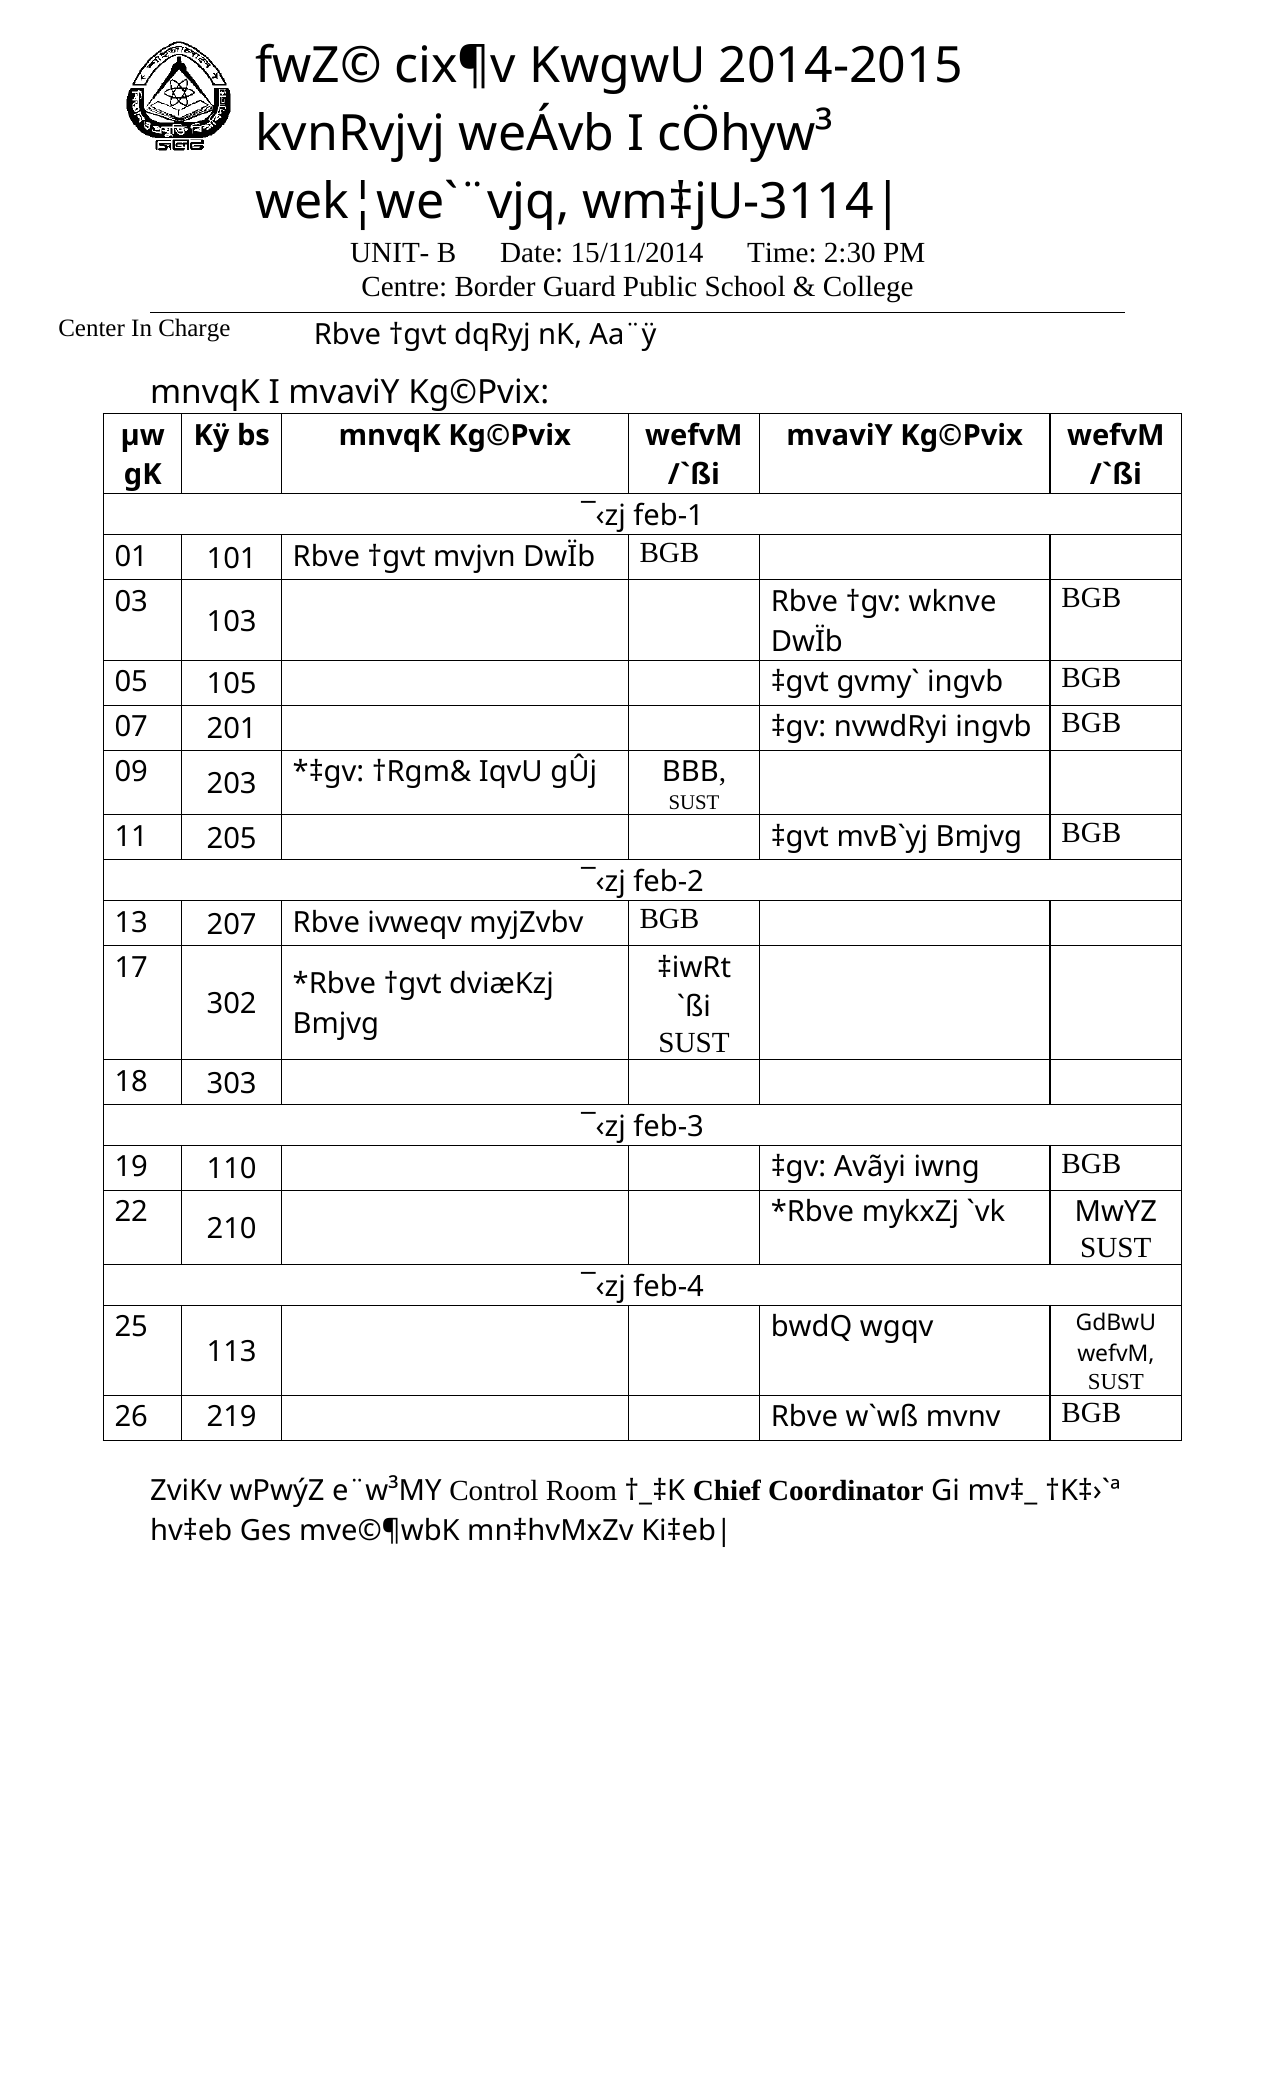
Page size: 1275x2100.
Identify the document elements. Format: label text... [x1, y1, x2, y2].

table_cell ‡gvt gvmy` ingvb [760, 661, 1049, 704]
table_cell 207 [182, 901, 281, 945]
table_cell 05 [104, 661, 181, 704]
table_cell [760, 946, 1049, 1059]
table_cell 219 [182, 1396, 281, 1439]
table_cell [760, 901, 1049, 945]
table_cell Rbve w`wß mvnv [760, 1396, 1049, 1439]
table_cell [282, 1396, 628, 1439]
table_header mvaviY Kg©Pvix [760, 414, 1049, 493]
table_cell ¯‹zj feb-1 [104, 494, 1181, 534]
table_cell [629, 580, 759, 659]
table_cell GdBwU wefvM, SUST [1051, 1306, 1181, 1394]
table_cell [282, 580, 628, 659]
table_header wefvM/`ßi [629, 414, 759, 493]
table_cell 210 [182, 1191, 281, 1264]
table_cell ¯‹zj feb-4 [104, 1265, 1181, 1305]
table_cell [282, 815, 628, 859]
table_cell ¯‹zj feb-3 [104, 1105, 1181, 1145]
table_cell 205 [182, 815, 281, 859]
table_cell BGB [1051, 1396, 1181, 1439]
table_header Center In Charge [47, 313, 272, 353]
table_cell [282, 1191, 628, 1264]
table_cell ‡gv: nvwdRyi ingvb [760, 706, 1049, 749]
text ZviKv wPwýZ e¨w³MY Control Room †_‡K Chief Coordinator Gi mv‡_ †K‡›`ª hv‡eb Ges mve©¶wbK mn‡hvMxZv Ki‡eb| [150, 1469, 1125, 1549]
table_header Kÿ bs [182, 414, 281, 493]
table_cell 03 [104, 580, 181, 659]
table_cell [629, 1060, 759, 1104]
table_cell [282, 1146, 628, 1190]
table_cell [282, 1306, 628, 1394]
table_cell 19 [104, 1146, 181, 1190]
table_cell [760, 751, 1049, 814]
table_cell Rbve †gv: wknve DwÏb [760, 580, 1049, 659]
table_cell 11 [104, 815, 181, 859]
table_cell BGB [1051, 706, 1181, 749]
table_header mnvqK Kg©Pvix [282, 414, 628, 493]
text Centre: Border Guard Public School & College [150, 269, 1125, 303]
table_cell 303 [182, 1060, 281, 1104]
table_header wefvM/`ßi [1051, 414, 1181, 493]
table_header µwgK [104, 414, 181, 493]
table_cell 110 [182, 1146, 281, 1190]
table_cell 07 [104, 706, 181, 749]
table_cell [629, 1191, 759, 1264]
text mnvqK I mvaviY Kg©Pvix: [150, 367, 1125, 413]
table_cell [629, 1396, 759, 1439]
table_cell bwdQ wgqv [760, 1306, 1049, 1394]
table_cell 13 [104, 901, 181, 945]
table_header Rbve †gvt dqRyj nK, Aa¨ÿ [272, 313, 1153, 353]
table_cell [629, 661, 759, 704]
table_cell 201 [182, 706, 281, 749]
table_cell BGB [1051, 580, 1181, 659]
table_cell 302 [182, 946, 281, 1059]
table_cell *Rbve †gvt dviæKzj Bmjvg [282, 946, 628, 1059]
table_cell 01 [104, 535, 181, 579]
table_cell [1051, 946, 1181, 1059]
table_cell [282, 706, 628, 749]
table_cell 18 [104, 1060, 181, 1104]
table_cell BBB, SUST [629, 751, 759, 814]
table_cell *Rbve mykxZj `vk [760, 1191, 1049, 1264]
table_cell ¯‹zj feb-2 [104, 860, 1181, 900]
table_cell [760, 1060, 1049, 1104]
table_cell 25 [104, 1306, 181, 1394]
table_cell [282, 1060, 628, 1104]
table_cell BGB [1051, 815, 1181, 859]
table_cell [282, 661, 628, 704]
table_cell Rbve †gvt mvjvn DwÏb [282, 535, 628, 579]
table_cell MwYZ SUST [1051, 1191, 1181, 1264]
table_cell [1051, 1060, 1181, 1104]
table_cell [629, 1146, 759, 1190]
table_cell ‡iwRt `ßi SUST [629, 946, 759, 1059]
table_cell [1051, 751, 1181, 814]
table_cell [629, 1306, 759, 1394]
table_cell 203 [182, 751, 281, 814]
table_cell [1051, 901, 1181, 945]
table_cell Rbve ivweqv myjZvbv [282, 901, 628, 945]
table_cell BGB [629, 901, 759, 945]
table_cell 22 [104, 1191, 181, 1264]
table_cell [629, 815, 759, 859]
table_cell 09 [104, 751, 181, 814]
table_cell ‡gvt mvB`yj Bmjvg [760, 815, 1049, 859]
table_cell BGB [629, 535, 759, 579]
table_cell [629, 706, 759, 749]
table_cell 101 [182, 535, 281, 579]
table_cell BGB [1051, 661, 1181, 704]
table_cell 103 [182, 580, 281, 659]
table_cell 113 [182, 1306, 281, 1394]
table_cell [1051, 535, 1181, 579]
table_cell *‡gv: †Rgm& IqvU gÛj [282, 751, 628, 814]
picture [124, 39, 233, 153]
table_cell 105 [182, 661, 281, 704]
table_cell ‡gv: Avãyi iwng [760, 1146, 1049, 1190]
table_cell [760, 535, 1049, 579]
table_cell 26 [104, 1396, 181, 1439]
table_cell BGB [1051, 1146, 1181, 1190]
text UNIT- B Date: 15/11/2014 Time: 2:30 PM [150, 236, 1125, 269]
table_cell 17 [104, 946, 181, 1059]
